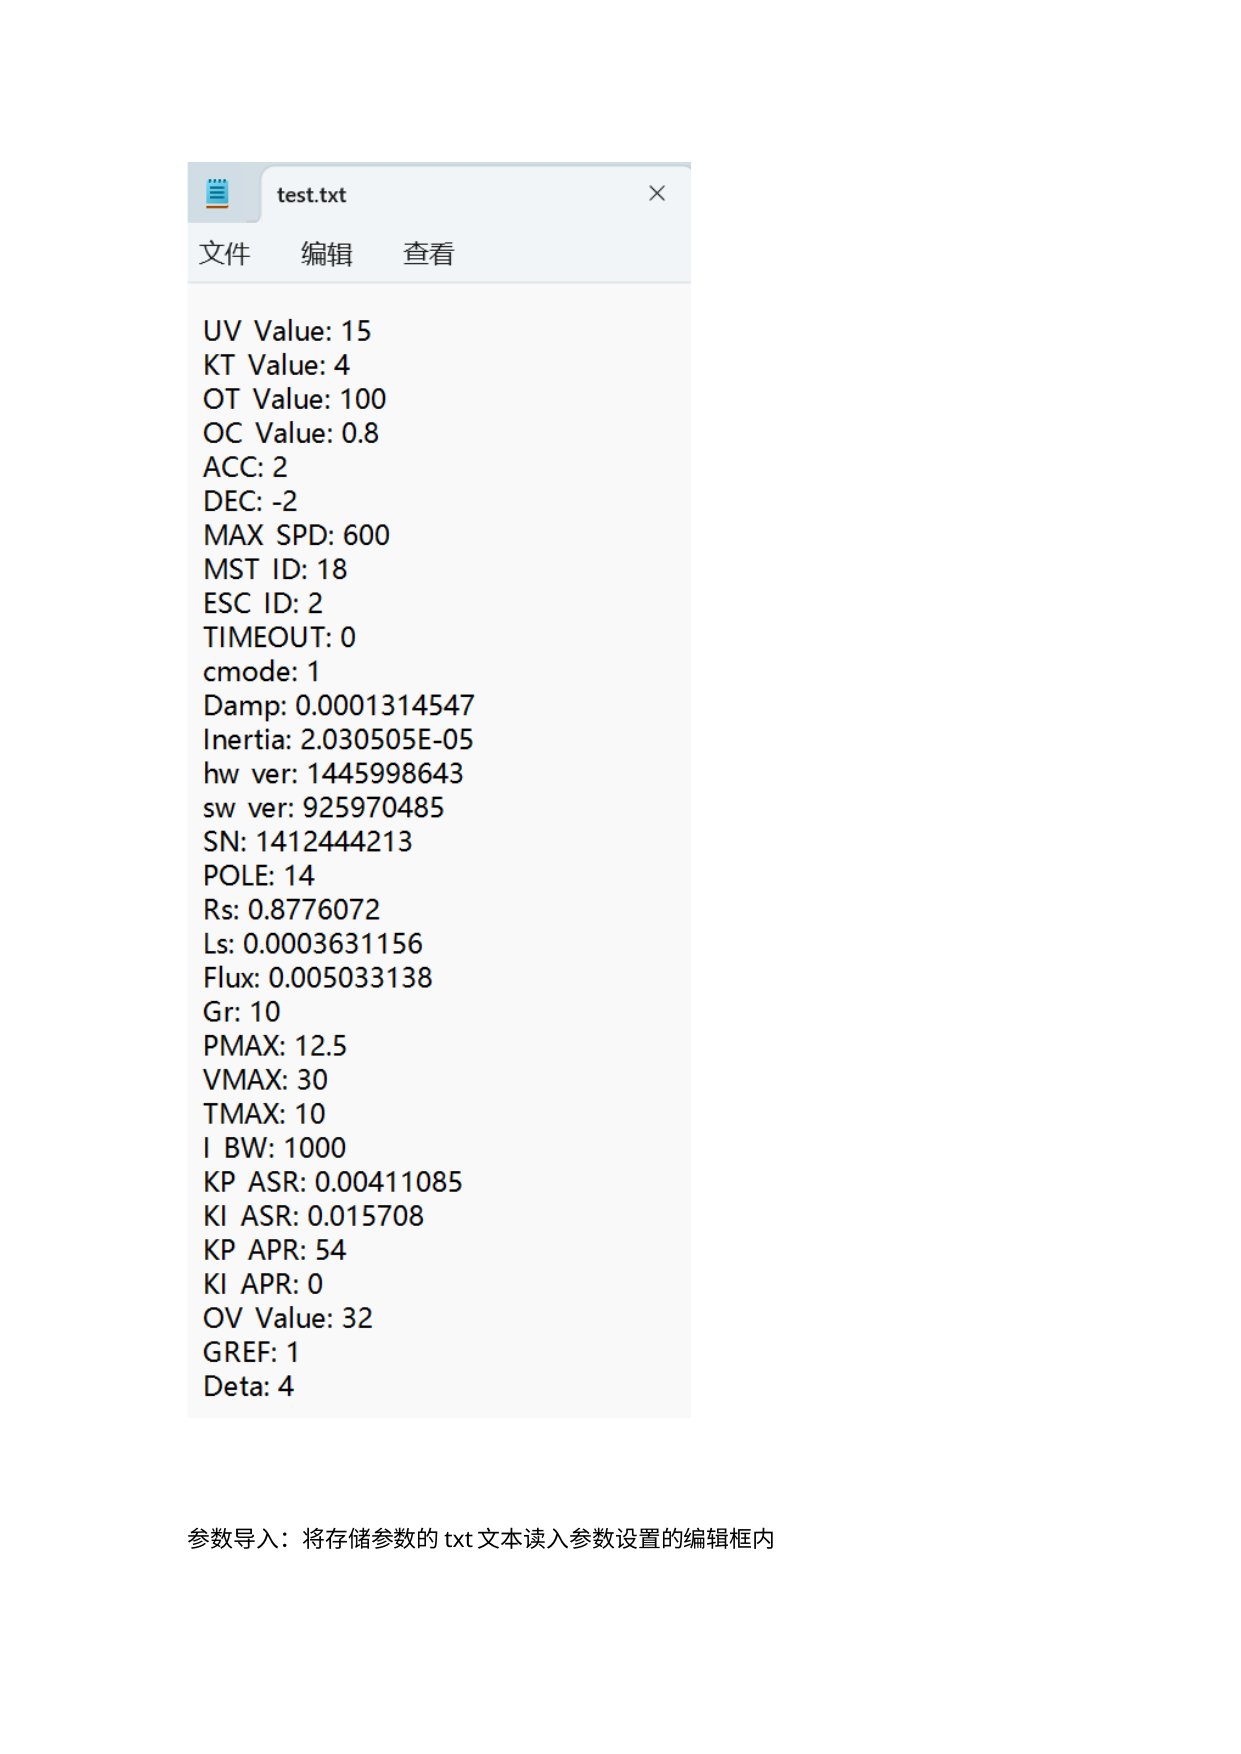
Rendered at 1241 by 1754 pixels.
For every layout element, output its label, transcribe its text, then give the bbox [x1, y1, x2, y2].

text 参数导入：将存储参数的txt文本读入参数设置的编辑框内 [187, 1505, 1053, 1570]
picture [187, 162, 692, 1418]
